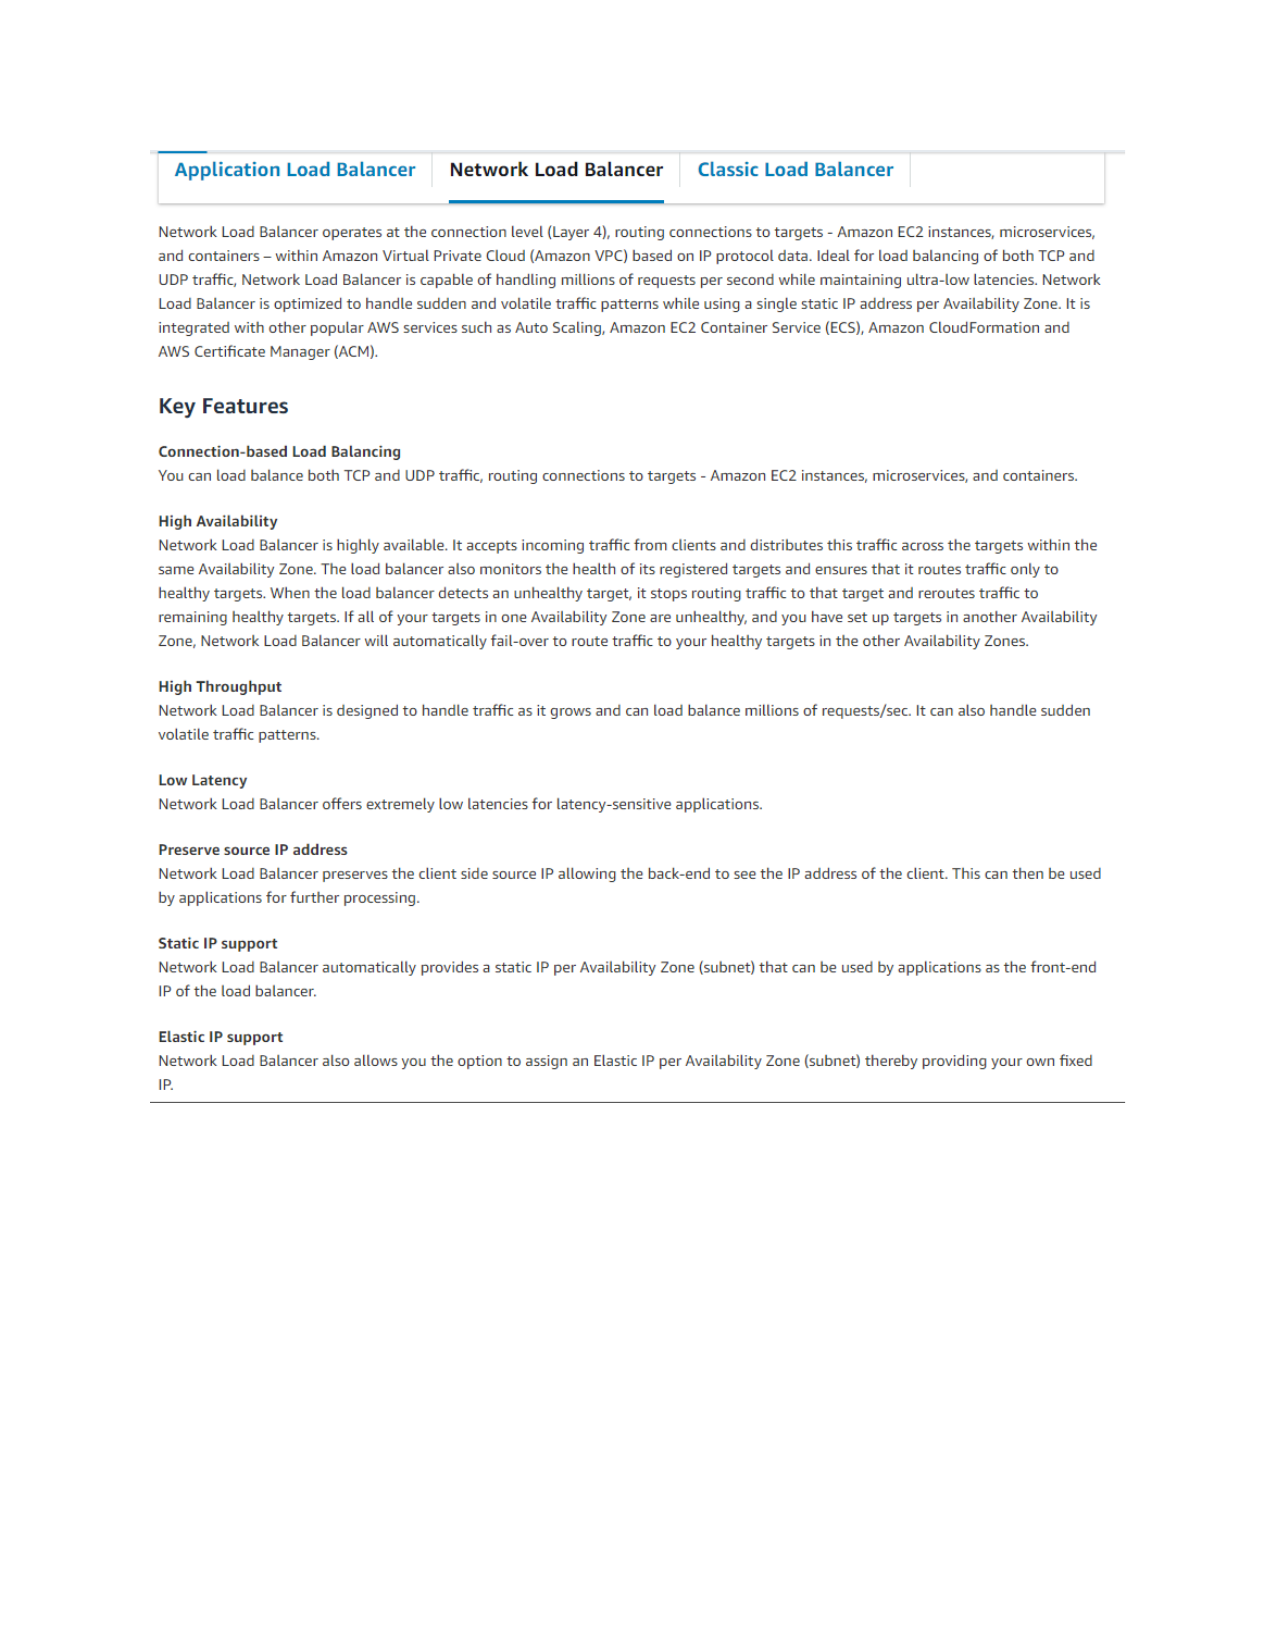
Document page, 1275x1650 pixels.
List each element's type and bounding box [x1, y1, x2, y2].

picture [150, 150, 1125, 1103]
